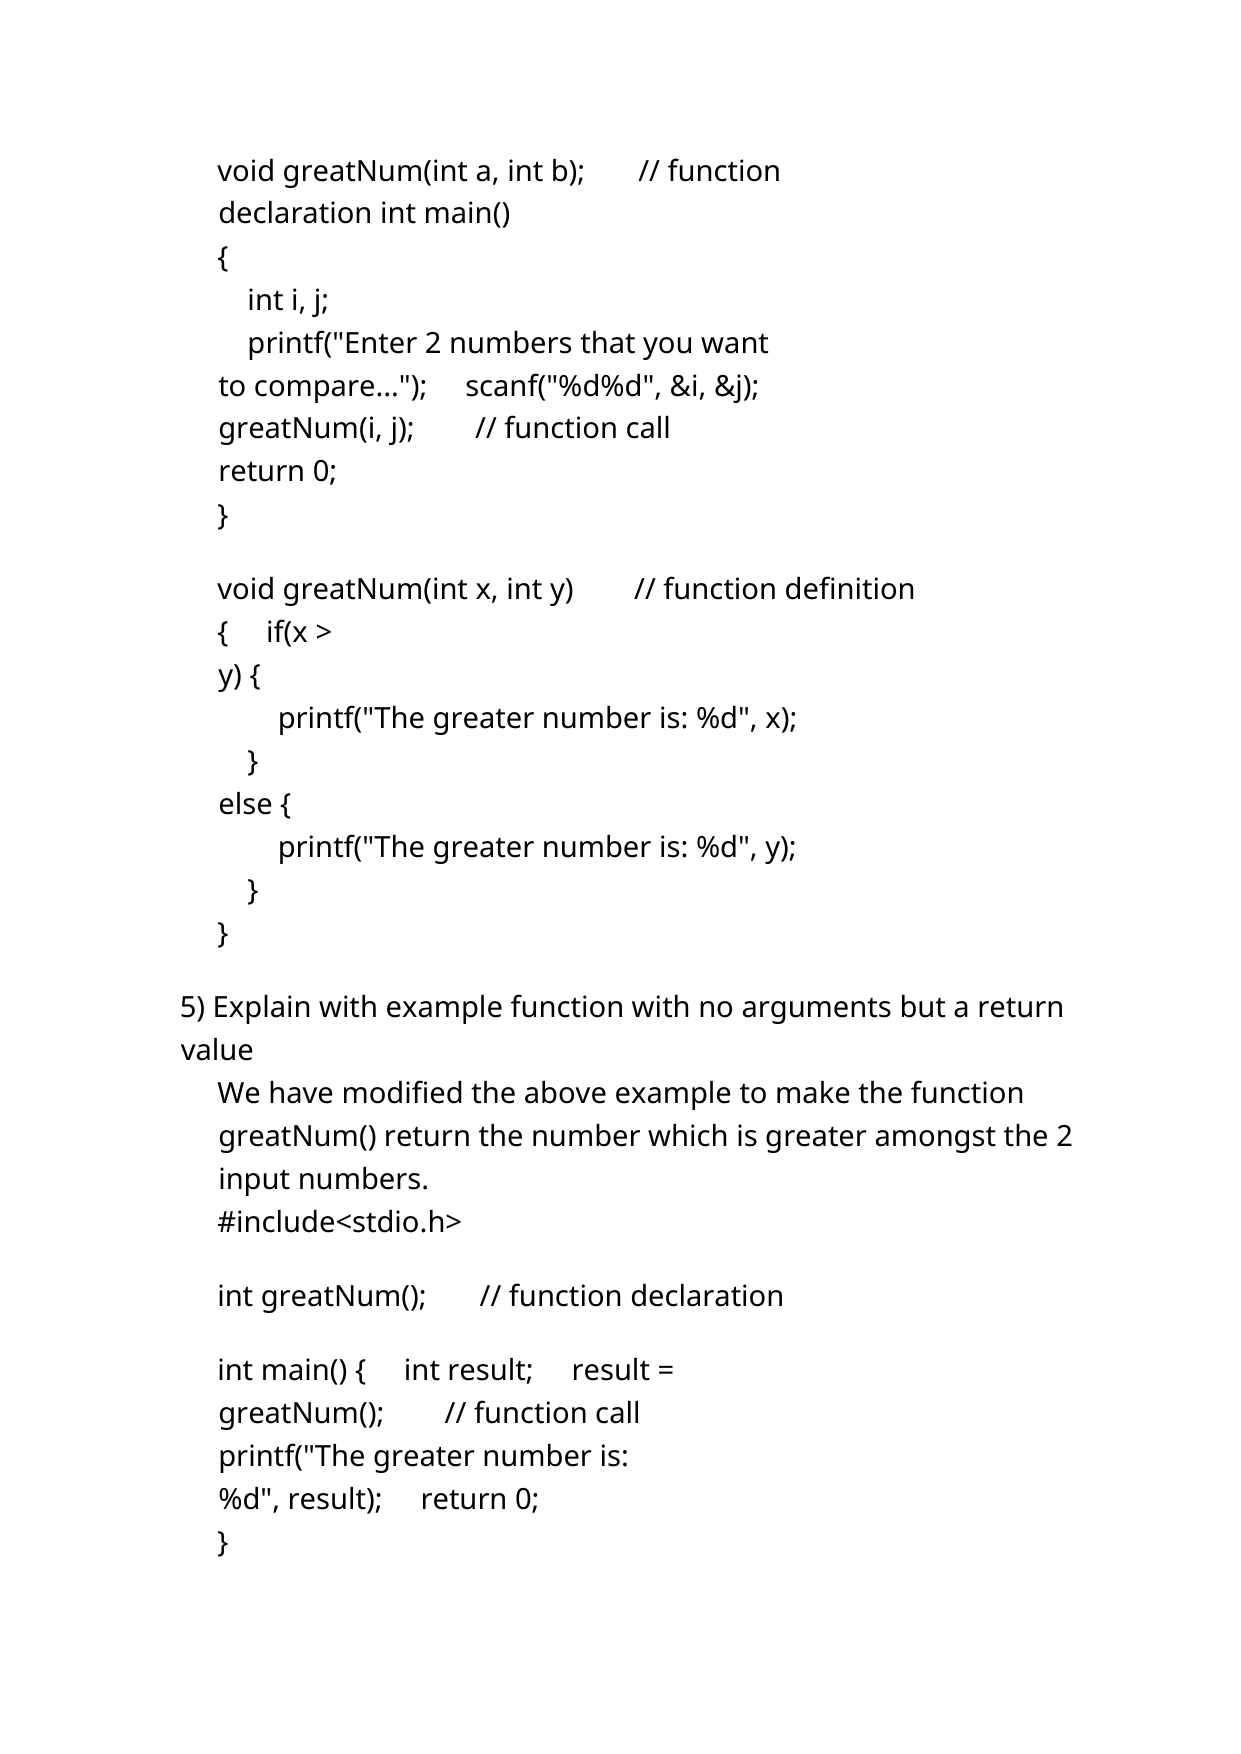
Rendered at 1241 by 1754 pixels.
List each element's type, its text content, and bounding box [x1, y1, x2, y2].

text printf("The greater number is: %d", x); [217, 697, 1091, 737]
text 5) Explain with example function with no arguments but a return value [179, 987, 1091, 1069]
text #include<stdio.h> [217, 1201, 1091, 1241]
text We have modified the above example to make the function greatNum() return the number which is greater amongst the 2 input numbers. [217, 1072, 1091, 1198]
text { if(x > y) { [217, 611, 343, 693]
text } [217, 869, 1091, 909]
text } [217, 494, 1091, 533]
text printf("The greater number is: %d", y); [217, 826, 1091, 866]
text int i, j; [217, 279, 1091, 319]
text } [217, 1521, 1091, 1561]
text void greatNum(int x, int y) // function definition [217, 568, 1091, 608]
text int main() { int result; result = greatNum(); // function call printf("The greater number is: %d", result); return 0; [217, 1349, 676, 1518]
text } [217, 912, 1091, 952]
text } else { [217, 740, 299, 823]
text void greatNum(int a, int b); // function declaration int main() [217, 150, 790, 232]
text { [217, 236, 1091, 276]
text int greatNum(); // function declaration [217, 1275, 1091, 1315]
text printf("Enter 2 numbers that you want to compare..."); scanf("%d%d", &i, &j); greatNum(i, j); // function call return 0; [217, 322, 786, 490]
